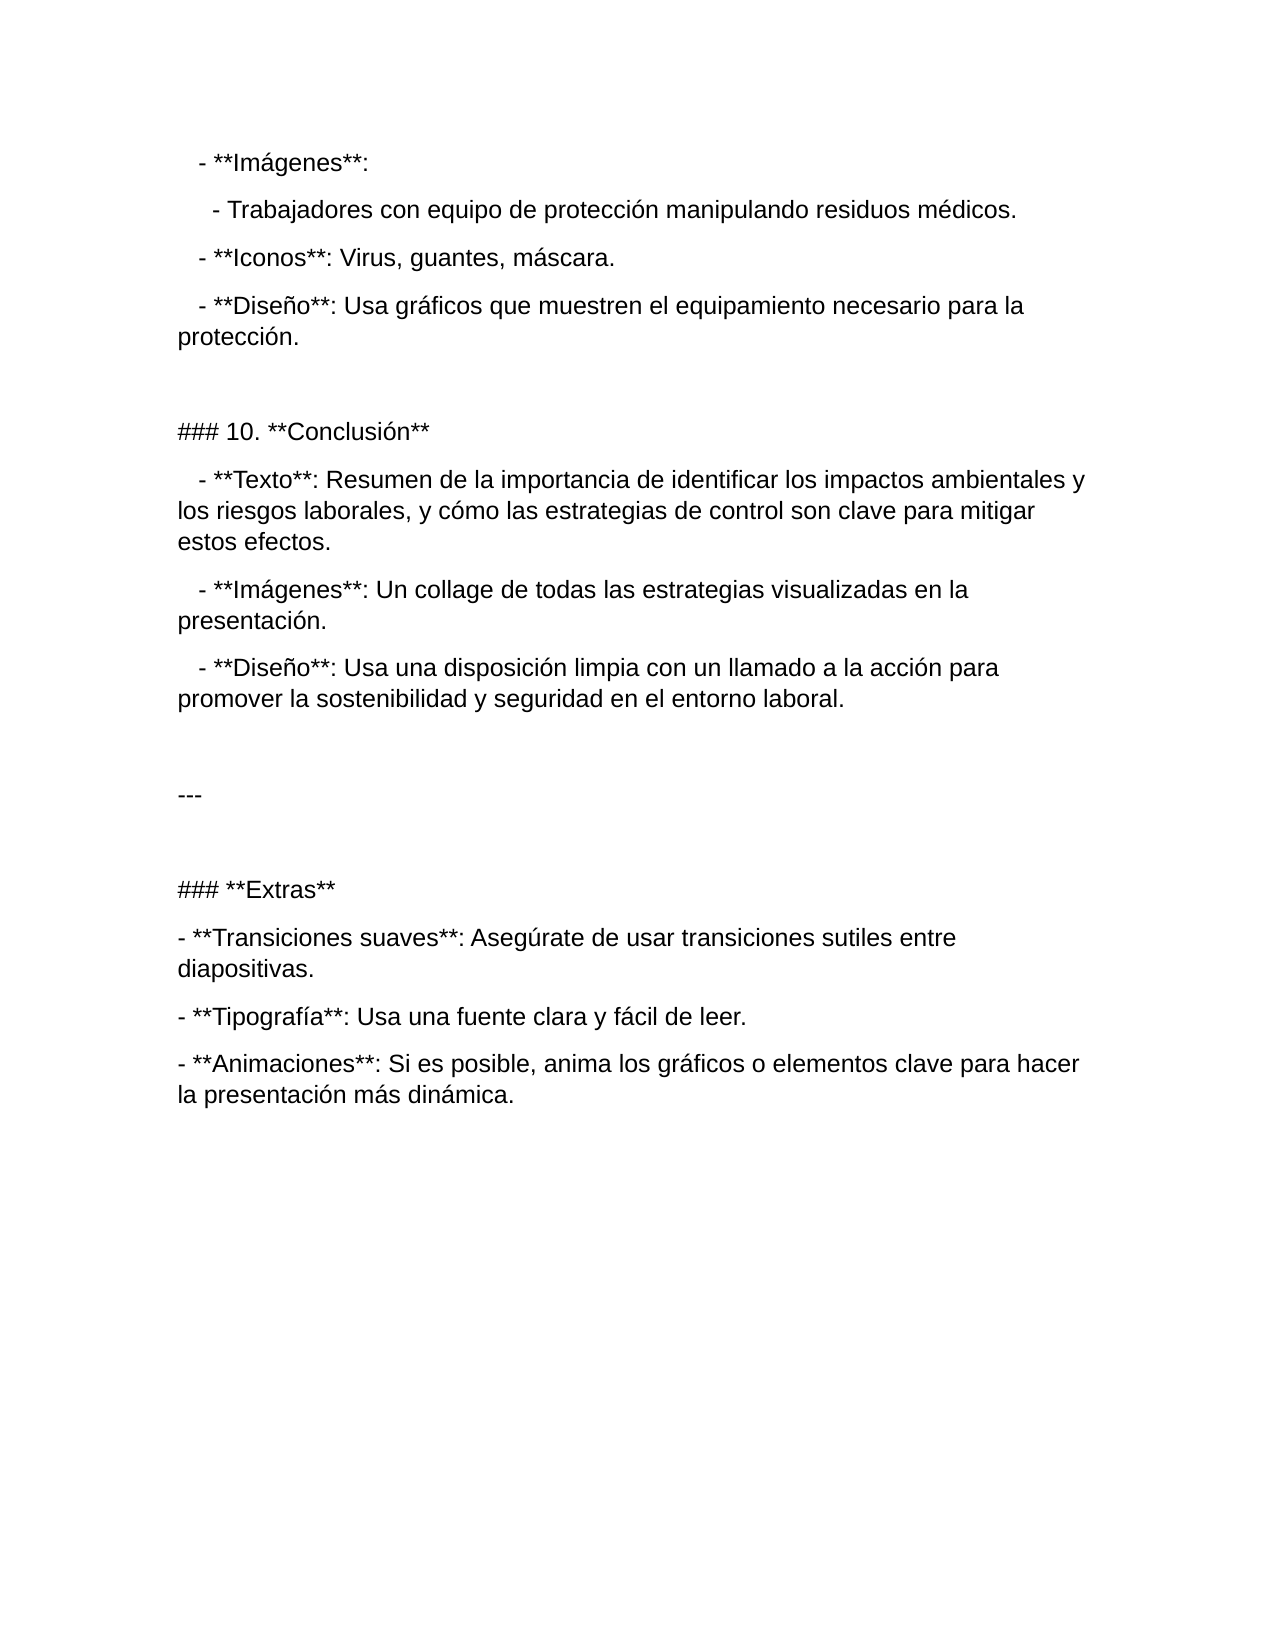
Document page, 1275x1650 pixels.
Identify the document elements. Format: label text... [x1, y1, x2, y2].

text - **Texto**: Resumen de la importancia de identificar los impactos ambientales y los riesgos laborales, y cómo las estrategias de control son clave para mitigar estos efectos. [177, 465, 1098, 556]
text --- [177, 780, 1098, 809]
text ### **Extras** [177, 875, 1098, 904]
text - **Diseño**: Usa gráficos que muestren el equipamiento necesario para la protección. [177, 291, 1098, 351]
text - **Tipografía**: Usa una fuente clara y fácil de leer. [177, 1002, 1098, 1031]
text - Trabajadores con equipo de protección manipulando residuos médicos. [177, 195, 1098, 224]
text - **Imágenes**: Un collage de todas las estrategias visualizadas en la presentación. [177, 575, 1098, 634]
text - **Animaciones**: Si es posible, anima los gráficos o elementos clave para hacer la presentación más dinámica. [177, 1049, 1098, 1109]
text - **Imágenes**: [177, 148, 1098, 176]
text ### 10. **Conclusión** [177, 417, 1098, 446]
text - **Transiciones suaves**: Asegúrate de usar transiciones sutiles entre diapositivas. [177, 923, 1098, 983]
text - **Diseño**: Usa una disposición limpia con un llamado a la acción para promover la sostenibilidad y seguridad en el entorno laboral. [177, 653, 1098, 713]
text - **Iconos**: Virus, guantes, máscara. [177, 243, 1098, 272]
